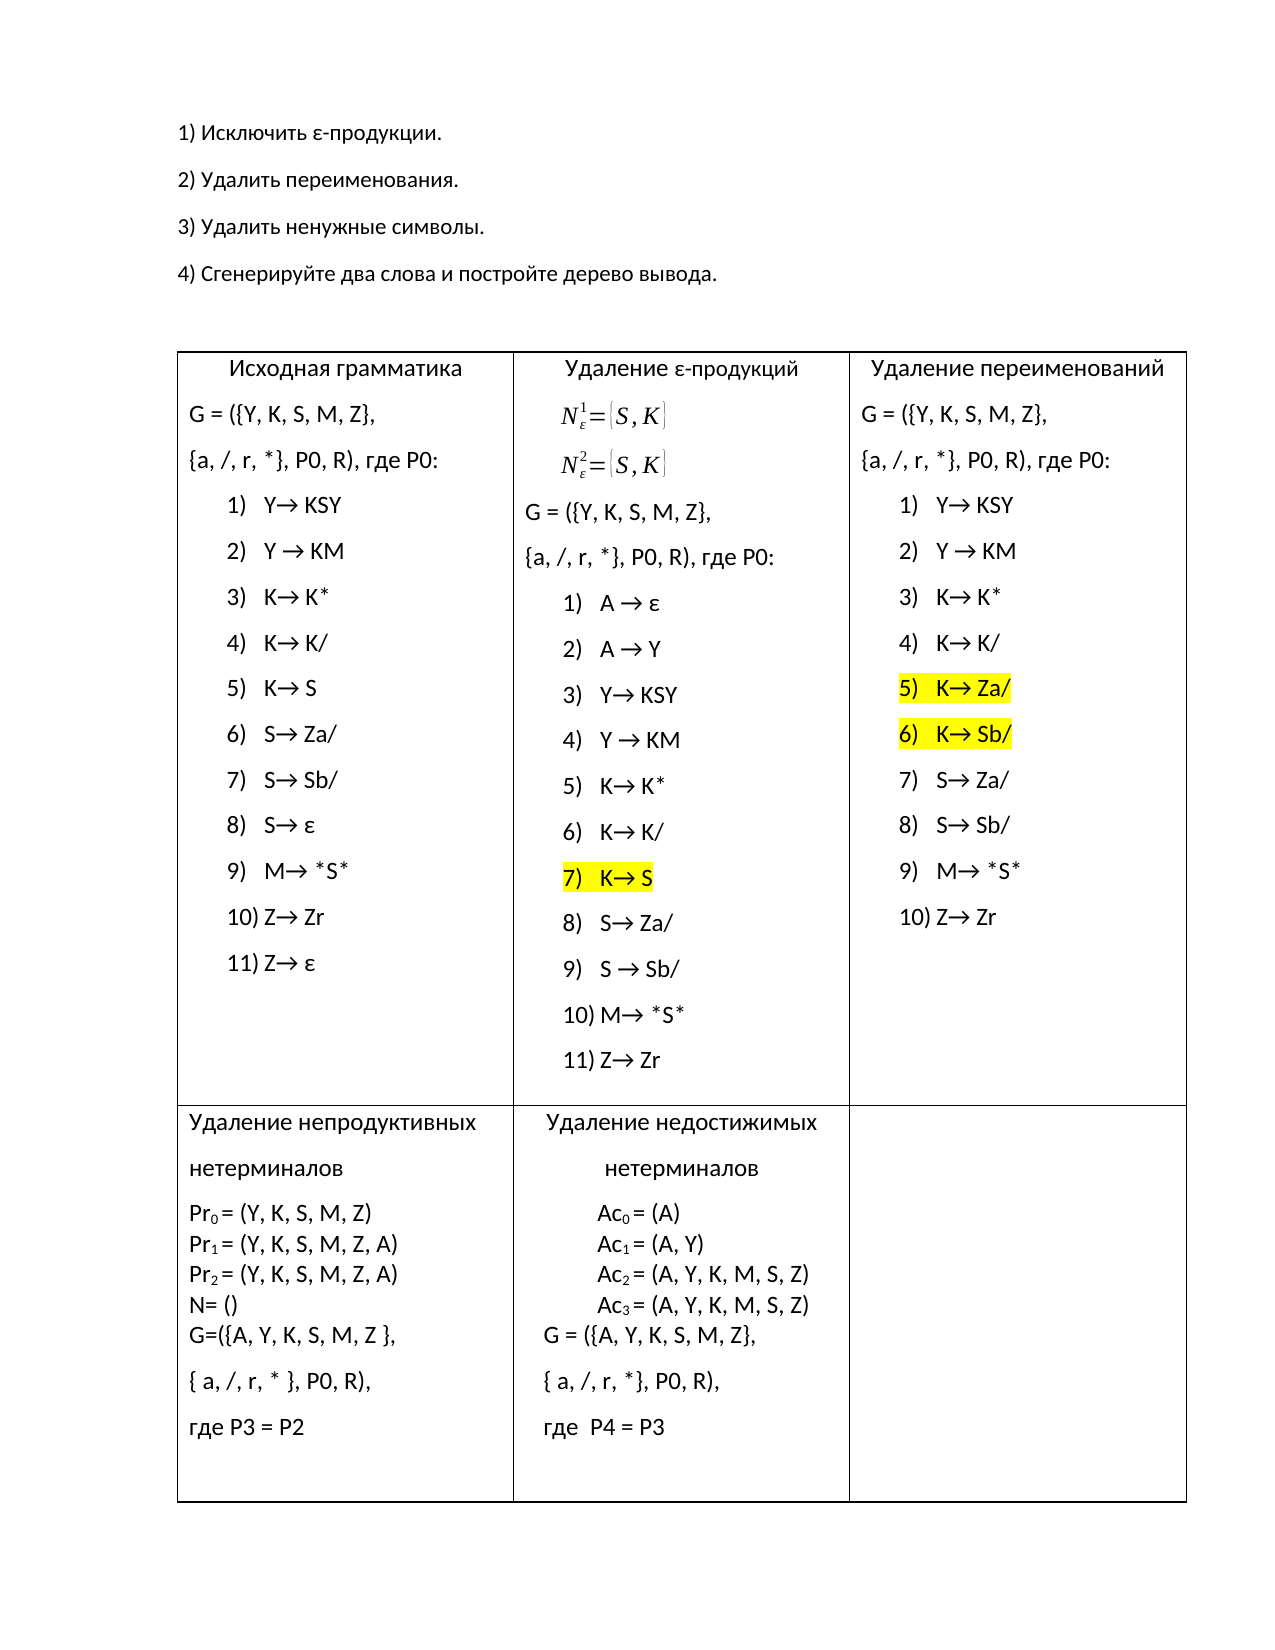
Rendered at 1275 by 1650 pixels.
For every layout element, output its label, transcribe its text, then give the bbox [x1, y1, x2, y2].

table_cell [850, 1106, 1186, 1501]
text 2) Удалить переименования. [177, 165, 1186, 193]
text 4) Сгенерируйте два слова и постройте дерево вывода. [177, 259, 1186, 287]
table_header Удаление переименований G = ({Y, K, S, M, Z}, {a, /, r, *}, P0, R), где P0: Y→ KSY Y → KM K→ K* K→ K/ K→ Za/ K→ Sb/ S→ Za/ S→ Sb/ M→ *S* Z→ Zr [850, 353, 1186, 1105]
table_header Удаление ε-продукций G = ({Y, K, S, M, Z}, {a, /, r, *}, P0, R), где P0: A → ε A → Y Y→ KSY Y → KM K→ K* K→ K/ K→ S S→ Za/ S → Sb/ M→ *S* Z→ Zr [514, 353, 849, 1105]
text 1) Исключить ε-продукции. [177, 118, 1186, 146]
table_cell Удаление непродуктивных нетерминалов Pr0 = (Y, K, S, M, Z) Pr1 = (Y, K, S, M, Z, A) Pr2 = (Y, K, S, M, Z, A) N= () G=({A, Y, K, S, M, Z }, { a, /, r, * }, P0, R), где P3 = P2 [178, 1106, 513, 1501]
table_cell Удаление недостижимых нетерминалов Ac0 = (A) Ac1 = (A, Y) Ac2 = (A, Y, K, M, S, Z) Ac3 = (A, Y, K, M, S, Z) G = ({A, Y, K, S, M, Z}, { a, /, r, *}, P0, R), где P4 = P3 [514, 1106, 849, 1501]
table_header Исходная грамматика G = ({Y, K, S, M, Z}, {a, /, r, *}, P0, R), где P0: Y→ KSY Y → KM K→ K* K→ K/ K→ S S→ Za/ S→ Sb/ S→ ε M→ *S* Z→ Zr Z→ ε [178, 353, 513, 1105]
text 3) Удалить ненужные символы. [177, 212, 1186, 240]
